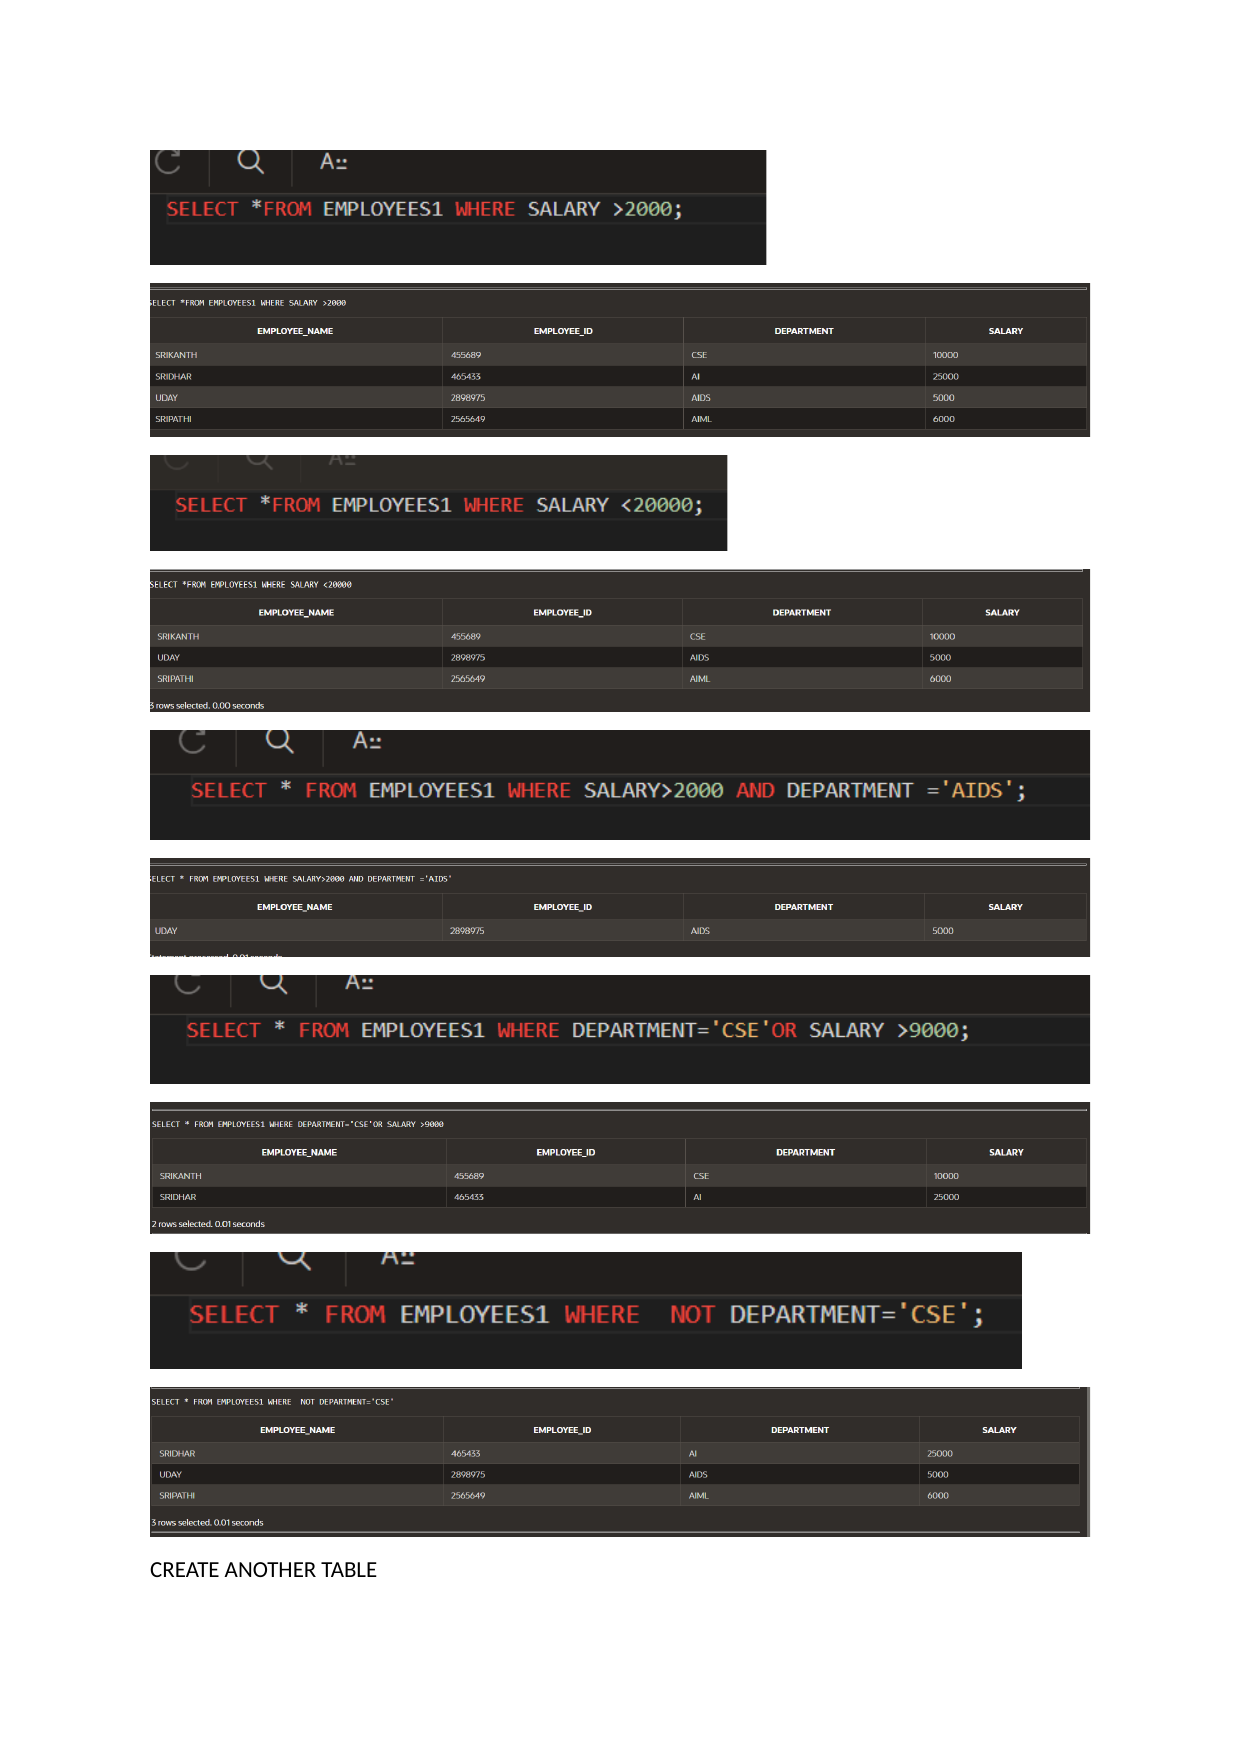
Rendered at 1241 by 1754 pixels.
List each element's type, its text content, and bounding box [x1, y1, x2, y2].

picture [150, 150, 767, 265]
picture [150, 975, 1091, 1084]
text CREATE ANOTHER TABLE [150, 1555, 1090, 1583]
picture [150, 1387, 1091, 1537]
picture [150, 569, 1091, 712]
picture [150, 283, 1091, 437]
picture [150, 1102, 1091, 1234]
picture [150, 730, 1091, 840]
picture [150, 858, 1091, 957]
picture [150, 1252, 1022, 1369]
picture [150, 455, 728, 551]
